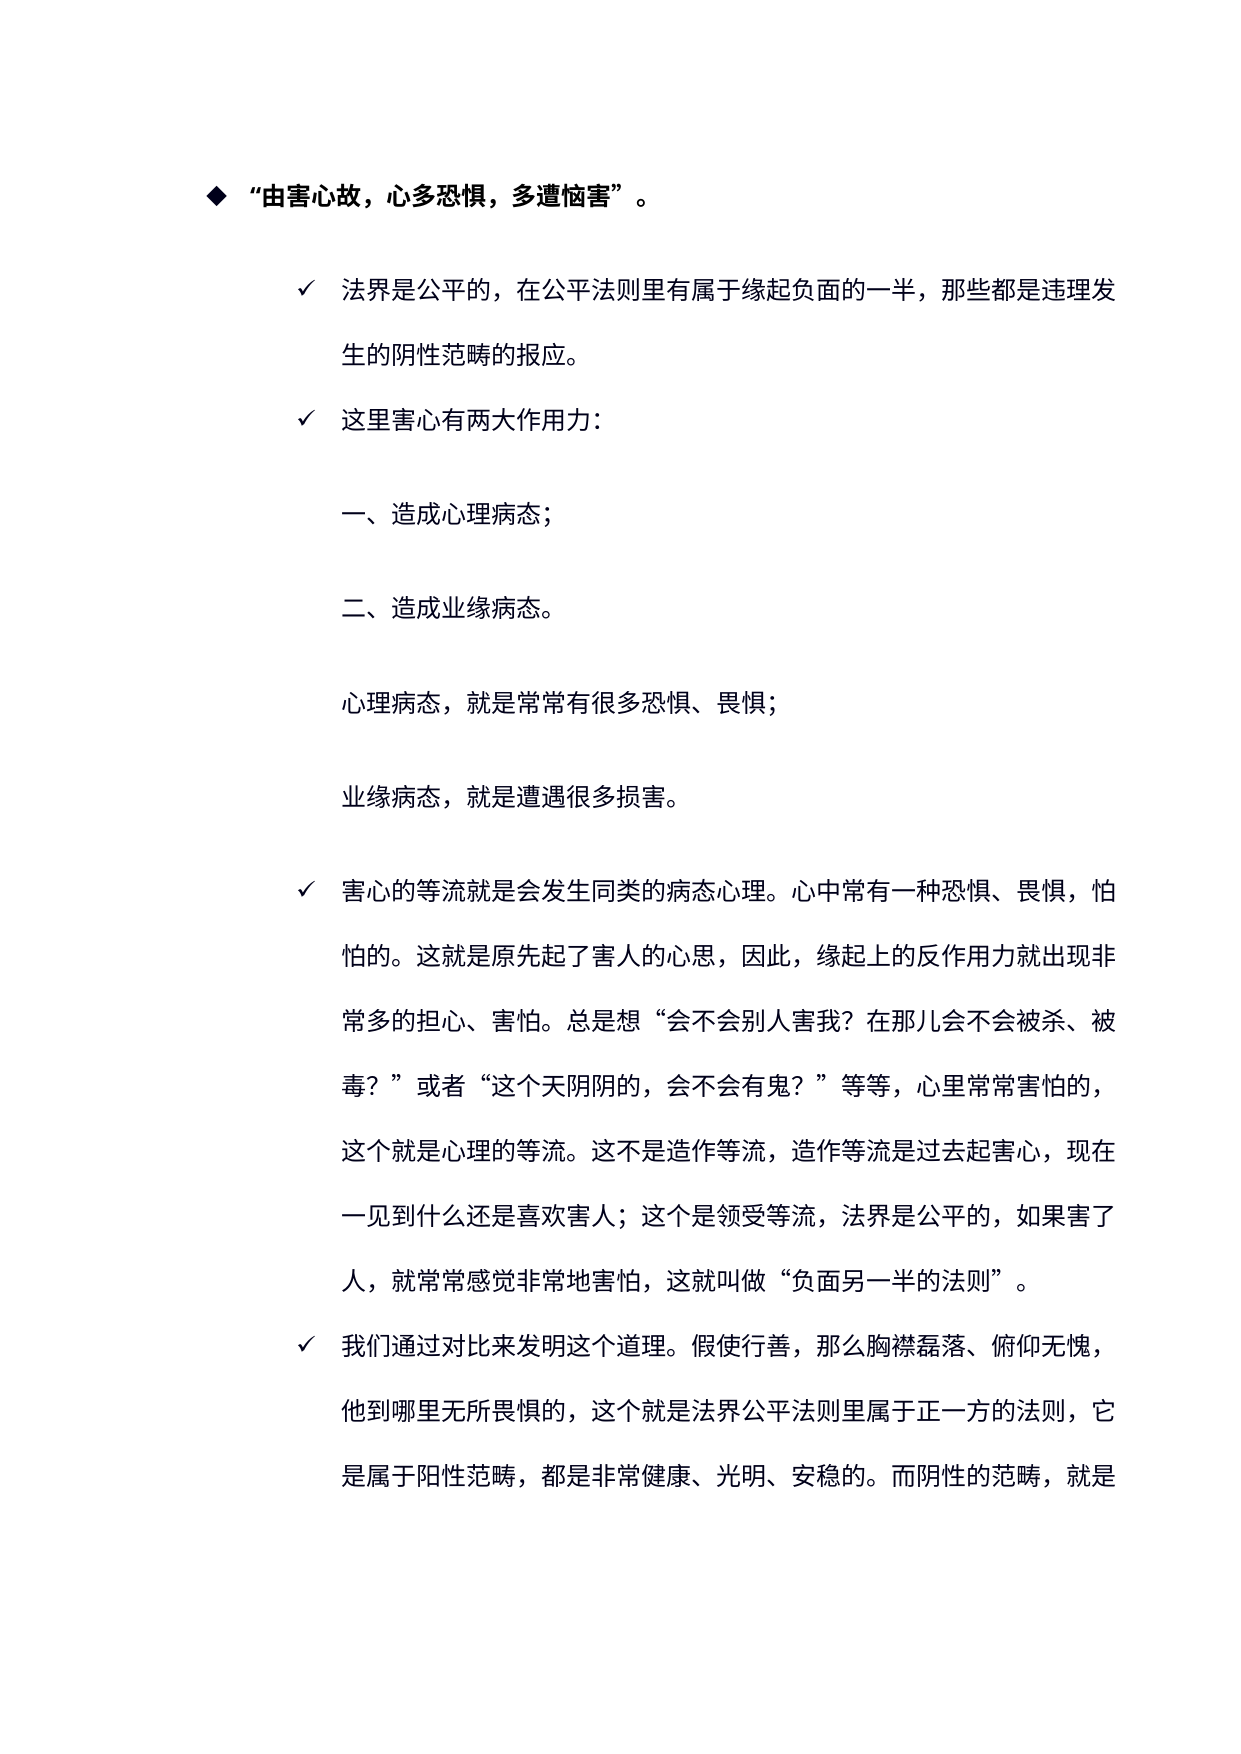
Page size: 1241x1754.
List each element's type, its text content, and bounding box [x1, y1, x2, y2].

list 业缘病态，就是遭遇很多损害。 [342, 763, 1128, 828]
list “由害心故，心多恐惧，多遭恼害”。 [204, 162, 1128, 227]
list 害心的等流就是会发生同类的病态心理。心中常有一种恐惧、畏惧，怕怕的。这就是原先起了害人的心思，因此，缘起上的反作用力就出现非常多的担心、害怕。总是想“会不会别人害我？在那儿会不会被杀、被毒？”或者“这个天阴阴的，会不会有鬼？”等等，心里常常害怕的，这个就是心理的等流。这不是造作等流，造作等流是过去起害心，现在一见到什么还是喜欢害人；这个是领受等流，法界是公平的，如果害了人，就常常感觉非常地害怕，这就叫做“负面另一半的法则”。 [296, 857, 1128, 1312]
list 这里害心有两大作用力： [296, 386, 1128, 451]
list 心理病态，就是常常有很多恐惧、畏惧； [342, 669, 1128, 734]
list 二、造成业缘病态。 [342, 574, 1128, 639]
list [296, 1312, 1128, 1507]
list 法界是公平的，在公平法则里有属于缘起负面的一半，那些都是违理发生的阴性范畴的报应。 [296, 256, 1128, 386]
list 一、造成心理病态； [342, 480, 1128, 545]
